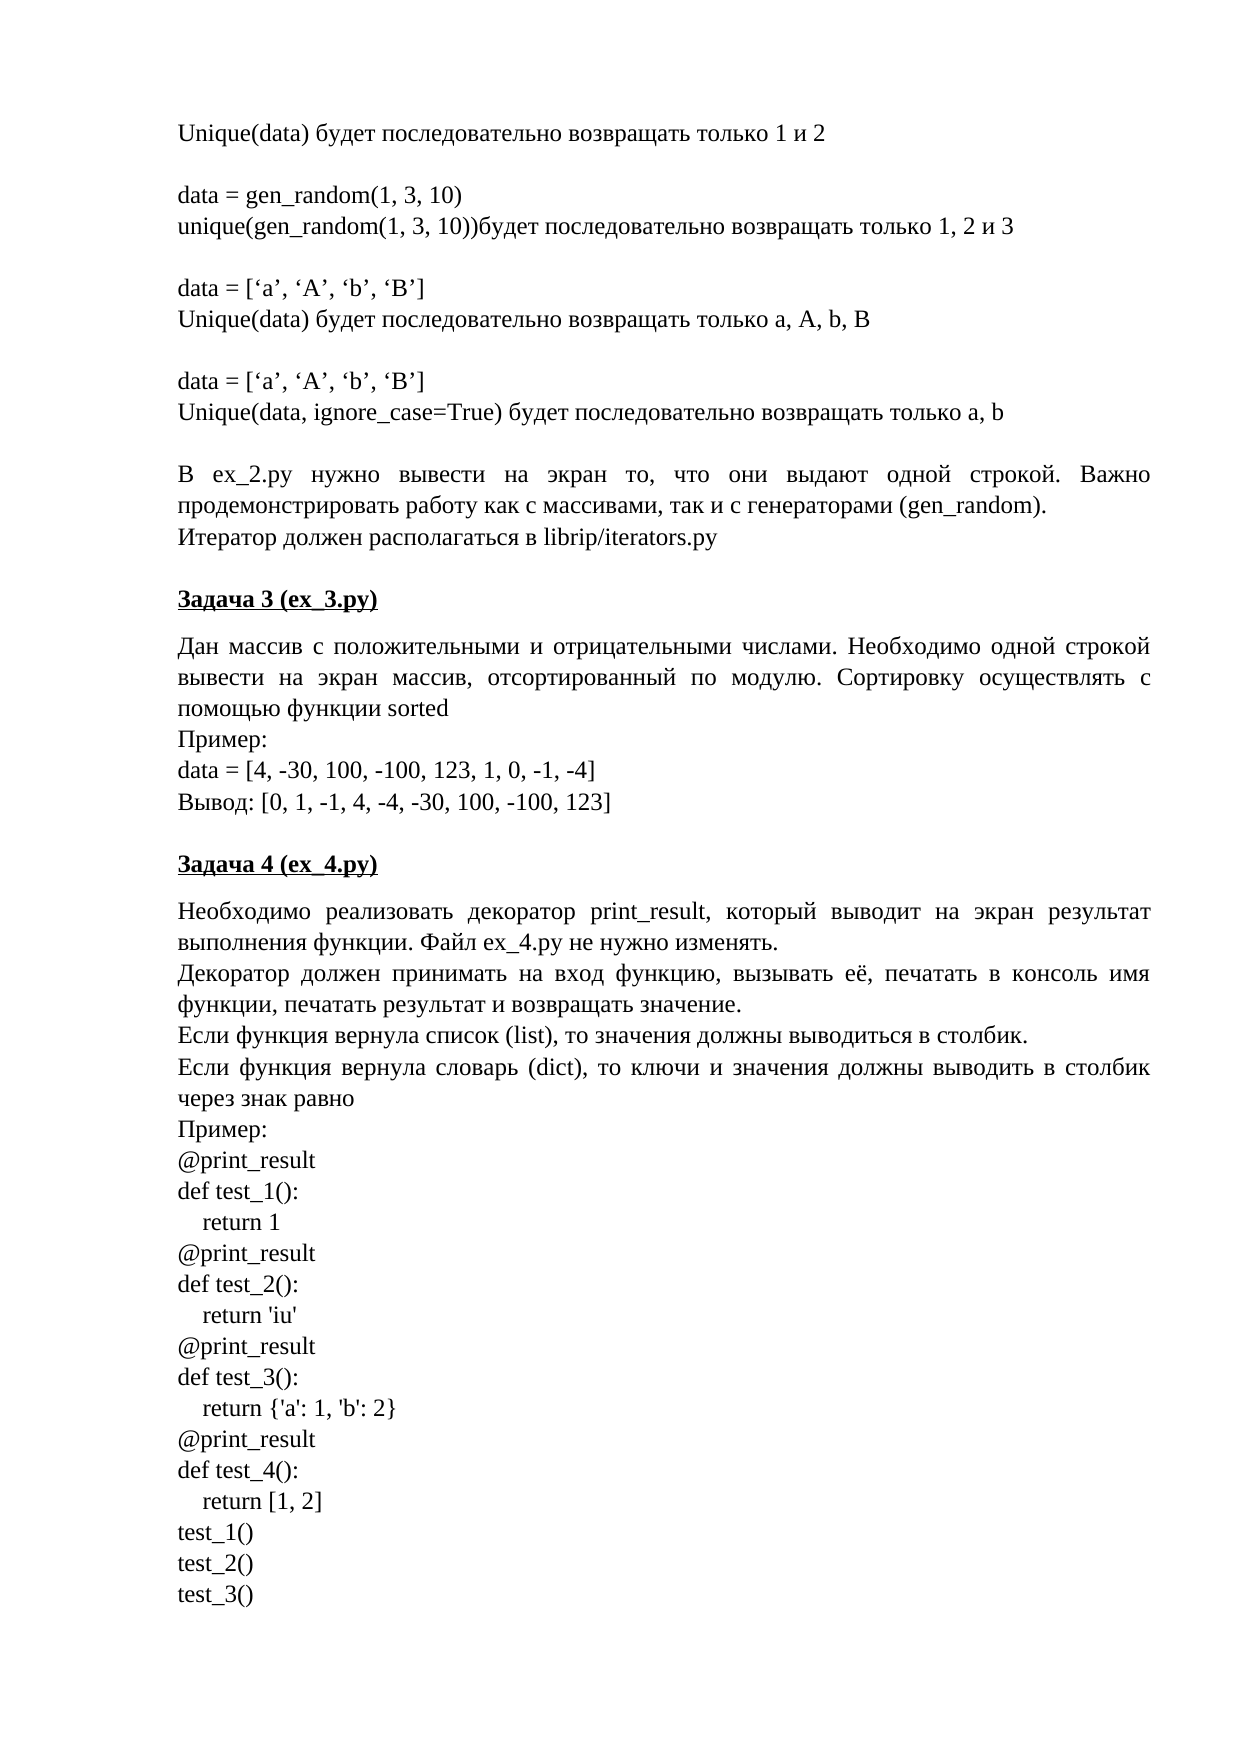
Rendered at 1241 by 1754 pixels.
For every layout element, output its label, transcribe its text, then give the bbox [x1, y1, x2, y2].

text Задача 4 (ex_4.py) [177, 849, 1152, 877]
text return {'a': 1, 'b': 2} [177, 1393, 1152, 1422]
text @print_result [177, 1424, 1152, 1453]
text def test_2(): [177, 1269, 1152, 1298]
text @print_result [177, 1145, 1152, 1173]
text Unique(data) будет последовательно возвращать только 1 и 2 [177, 118, 1152, 147]
text return 'iu' [177, 1300, 1152, 1329]
text В ex_2.py нужно вывести на экран то, что они выдают одной строкой. Важно продемонстрировать работу как с массивами, так и с генераторами (gen_random). [177, 459, 1152, 519]
text test_2() [177, 1548, 1152, 1577]
text Unique(data) будет последовательно возвращать только a, A, b, B [177, 304, 1152, 333]
text Пример: [177, 1114, 1152, 1142]
text Дан массив с положительными и отрицательными числами. Необходимо одной строкой вывести на экран массив, отсортированный по модулю. Сортировку осуществлять с помощью функции sorted [177, 631, 1152, 722]
text test_1() [177, 1517, 1152, 1546]
text @print_result [177, 1238, 1152, 1267]
text Пример: [177, 724, 1152, 753]
text Декоратор должен принимать на вход функцию, вызывать её, печатать в консоль имя функции, печатать результат и возвращать значение. [177, 958, 1152, 1018]
text data = [‘a’, ‘A’, ‘b’, ‘B’] [177, 366, 1152, 395]
text def test_4(): [177, 1455, 1152, 1484]
text Unique(data, ignore_case=True) будет последовательно возвращать только a, b [177, 397, 1152, 426]
text Вывод: [0, 1, -1, 4, -4, -30, 100, -100, 123] [177, 787, 1152, 815]
text data = [‘a’, ‘A’, ‘b’, ‘B’] [177, 273, 1152, 302]
text test_3() [177, 1579, 1152, 1608]
text return [1, 2] [177, 1486, 1152, 1515]
text return 1 [177, 1207, 1152, 1236]
text @print_result [177, 1331, 1152, 1360]
text def test_3(): [177, 1362, 1152, 1391]
text data = gen_random(1, 3, 10) [177, 180, 1152, 209]
text Если функция вернула список (list), то значения должны выводиться в столбик. [177, 1021, 1152, 1049]
text def test_1(): [177, 1176, 1152, 1204]
text unique(gen_random(1, 3, 10))будет последовательно возвращать только 1, 2 и 3 [177, 211, 1152, 240]
text data = [4, -30, 100, -100, 123, 1, 0, -1, -4] [177, 756, 1152, 784]
text Необходимо реализовать декоратор print_result, который выводит на экран результат выполнения функции. Файл ex_4.py не нужно изменять. [177, 896, 1152, 956]
text Итератор должен располагаться в librip/iterators.py [177, 522, 1152, 550]
text Если функция вернула словарь (dict), то ключи и значения должны выводить в столбик через знак равно [177, 1052, 1152, 1111]
text Задача 3 (ex_3.py) [177, 584, 1152, 612]
